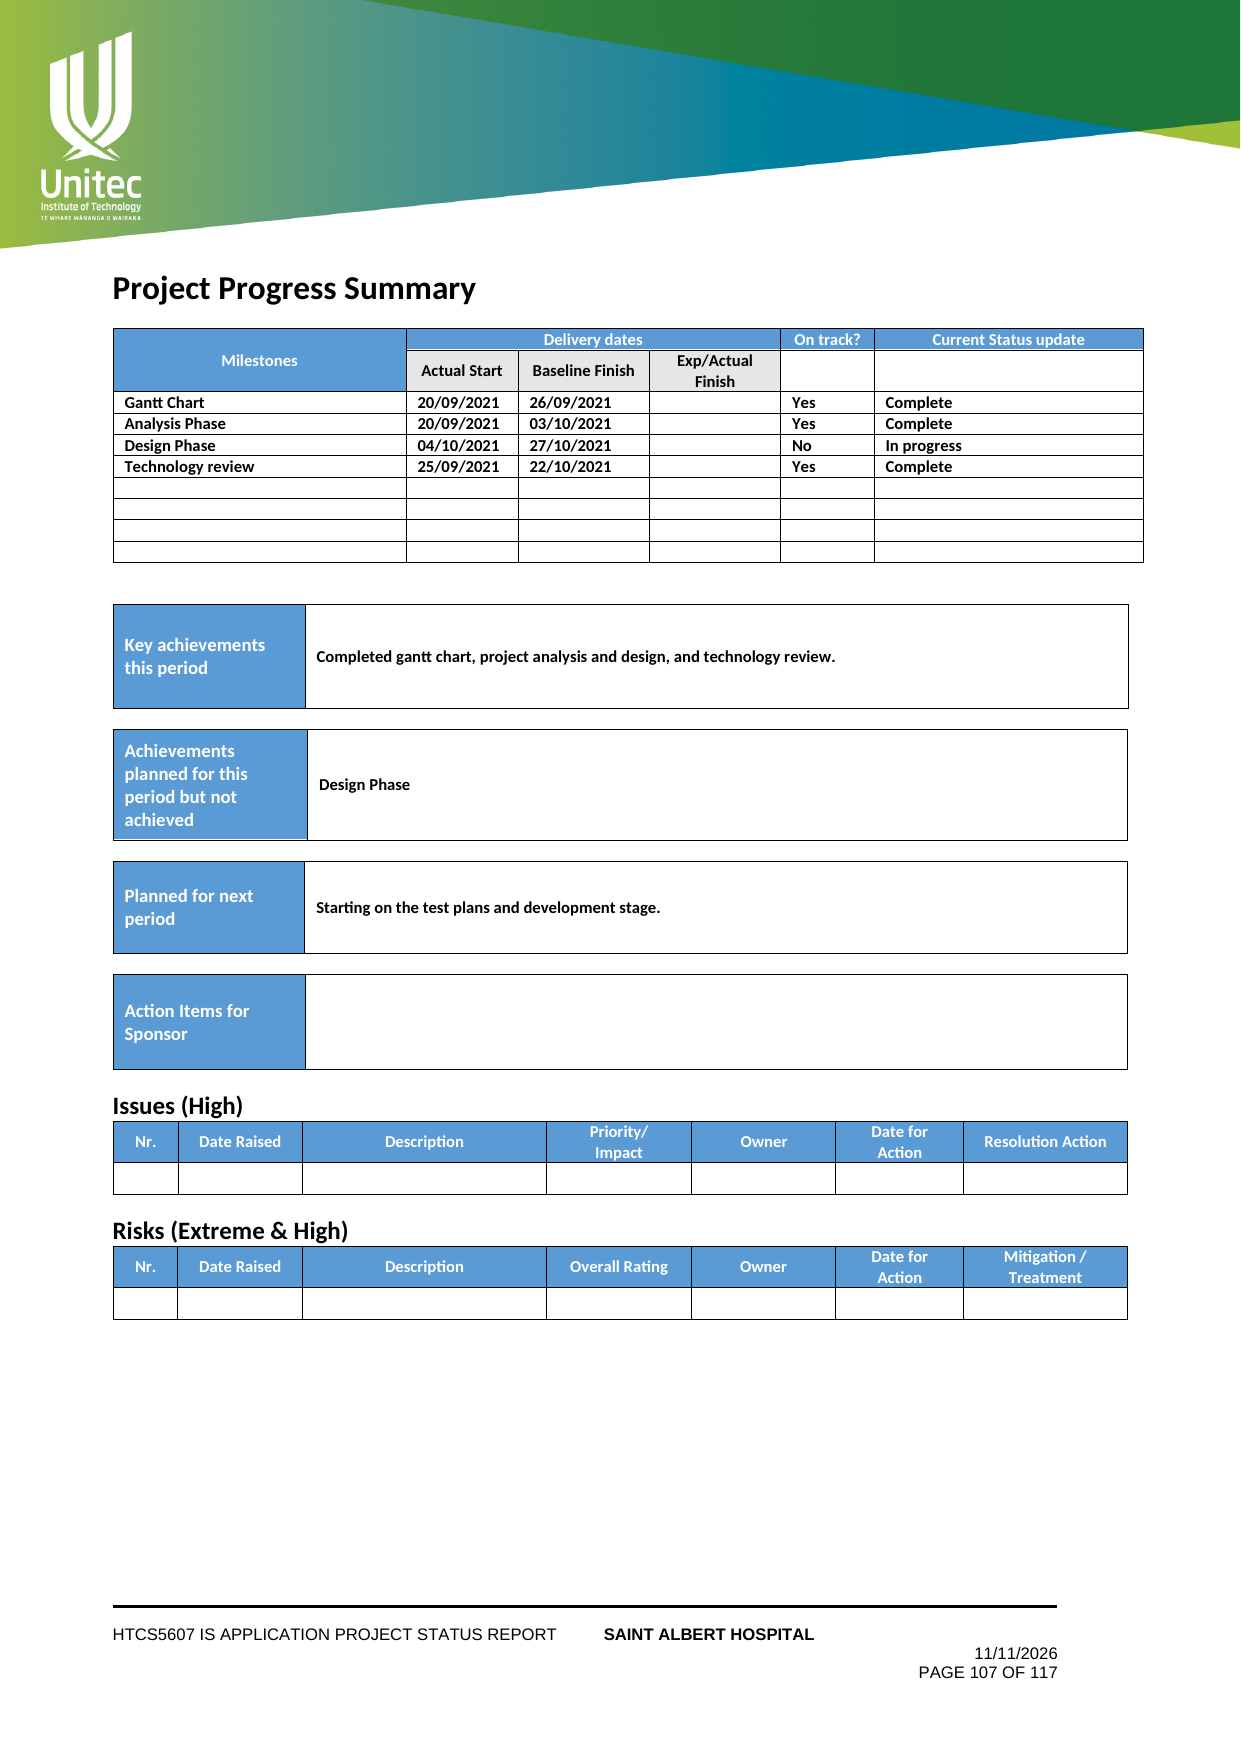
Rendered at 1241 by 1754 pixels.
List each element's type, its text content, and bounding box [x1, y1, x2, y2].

table_cell [650, 478, 780, 498]
table_cell 22/10/2021 [519, 456, 649, 477]
table_cell [964, 1163, 1127, 1194]
text Issues (High) [112, 1090, 1128, 1121]
table_cell [875, 499, 1143, 519]
table_header Key achievements this period [114, 605, 305, 708]
table_cell [650, 435, 780, 455]
table_header Action Items for Sponsor [114, 975, 305, 1069]
table_header Overall Rating [547, 1247, 691, 1287]
table_cell [547, 1163, 691, 1194]
table_cell [179, 1163, 302, 1194]
table_header Completed gantt chart, project analysis and design, and technology review. [306, 605, 1128, 708]
picture [0, 0, 1241, 267]
table_cell [692, 1288, 835, 1319]
table_cell [114, 478, 406, 498]
table_cell [781, 542, 874, 562]
table_cell Gantt Chart [114, 392, 406, 413]
table_cell [650, 456, 780, 477]
table_cell [781, 499, 874, 519]
table_cell Complete [875, 392, 1143, 413]
table_cell [836, 1163, 963, 1194]
table_cell [114, 520, 406, 541]
table_cell [875, 542, 1143, 562]
table_cell [407, 520, 518, 541]
table_header Priority/ Impact [547, 1122, 691, 1162]
table_cell Technology review [114, 456, 406, 477]
table_header On track? [781, 329, 874, 349]
table_header Resolution Action [964, 1122, 1127, 1162]
table_cell [964, 1288, 1127, 1319]
table_cell [407, 499, 518, 519]
table_cell [407, 542, 518, 562]
table_cell Yes [781, 456, 874, 477]
table_cell 04/10/2021 [407, 435, 518, 455]
table_header Current Status update [875, 329, 1143, 349]
table_header Description [303, 1247, 546, 1287]
table_cell [303, 1163, 546, 1194]
table_cell Exp/Actual Finish [650, 351, 780, 391]
table_header Delivery dates [407, 329, 780, 349]
table_header Owner [692, 1122, 835, 1162]
table_cell [547, 1288, 691, 1319]
table_cell [650, 542, 780, 562]
table_header Date Raised [178, 1247, 302, 1287]
table_cell [178, 1288, 302, 1319]
table_cell [781, 478, 874, 498]
text Project Progress Summary [112, 150, 1128, 308]
table_header Starting on the test plans and development stage. [305, 862, 1127, 953]
table_cell Design Phase [114, 435, 406, 455]
table_header Mitigation / Treatment [964, 1247, 1127, 1287]
table_cell [875, 520, 1143, 541]
table_header Achievements planned for this period but not achieved [114, 730, 307, 839]
table_header [306, 975, 1127, 1069]
table_cell 20/09/2021 [407, 392, 518, 413]
table_cell 20/09/2021 [407, 414, 518, 434]
table_cell [407, 478, 518, 498]
table_cell [519, 520, 649, 541]
table_cell [650, 392, 780, 413]
table_cell Yes [781, 392, 874, 413]
table_header Date for Action [836, 1122, 963, 1162]
table_cell Yes [781, 414, 874, 434]
table_cell In progress [875, 435, 1143, 455]
table_header Date Raised [179, 1122, 302, 1162]
table_cell [781, 351, 874, 391]
table_header Nr. [114, 1122, 178, 1162]
table_cell [650, 499, 780, 519]
table_cell 25/09/2021 [407, 456, 518, 477]
table_header Planned for next period [114, 862, 304, 953]
table_cell [519, 542, 649, 562]
table_header Milestones [114, 329, 406, 391]
table_header Nr. [114, 1247, 177, 1287]
table_cell [875, 351, 1143, 391]
table_cell [114, 1288, 177, 1319]
table_cell 03/10/2021 [519, 414, 649, 434]
table_cell No [781, 435, 874, 455]
table_cell [114, 1163, 178, 1194]
table_cell [303, 1288, 546, 1319]
table_cell [692, 1163, 835, 1194]
table_cell Baseline Finish [519, 351, 649, 391]
table_cell 27/10/2021 [519, 435, 649, 455]
table_cell Complete [875, 456, 1143, 477]
table_cell [114, 499, 406, 519]
table_cell 26/09/2021 [519, 392, 649, 413]
table_header Date for Action [836, 1247, 963, 1287]
table_header Design Phase [308, 730, 1127, 839]
table_cell [114, 542, 406, 562]
table_cell [781, 520, 874, 541]
table_cell [875, 478, 1143, 498]
table_cell [519, 478, 649, 498]
table_header Description [303, 1122, 546, 1162]
table_cell [519, 499, 649, 519]
table_cell [650, 414, 780, 434]
table_cell Actual Start [407, 351, 518, 391]
table_cell Complete [875, 414, 1143, 434]
table_cell [836, 1288, 963, 1319]
table_cell [650, 520, 780, 541]
table_header Owner [692, 1247, 835, 1287]
table_cell Analysis Phase [114, 414, 406, 434]
text Risks (Extreme & High) [112, 1215, 1128, 1246]
